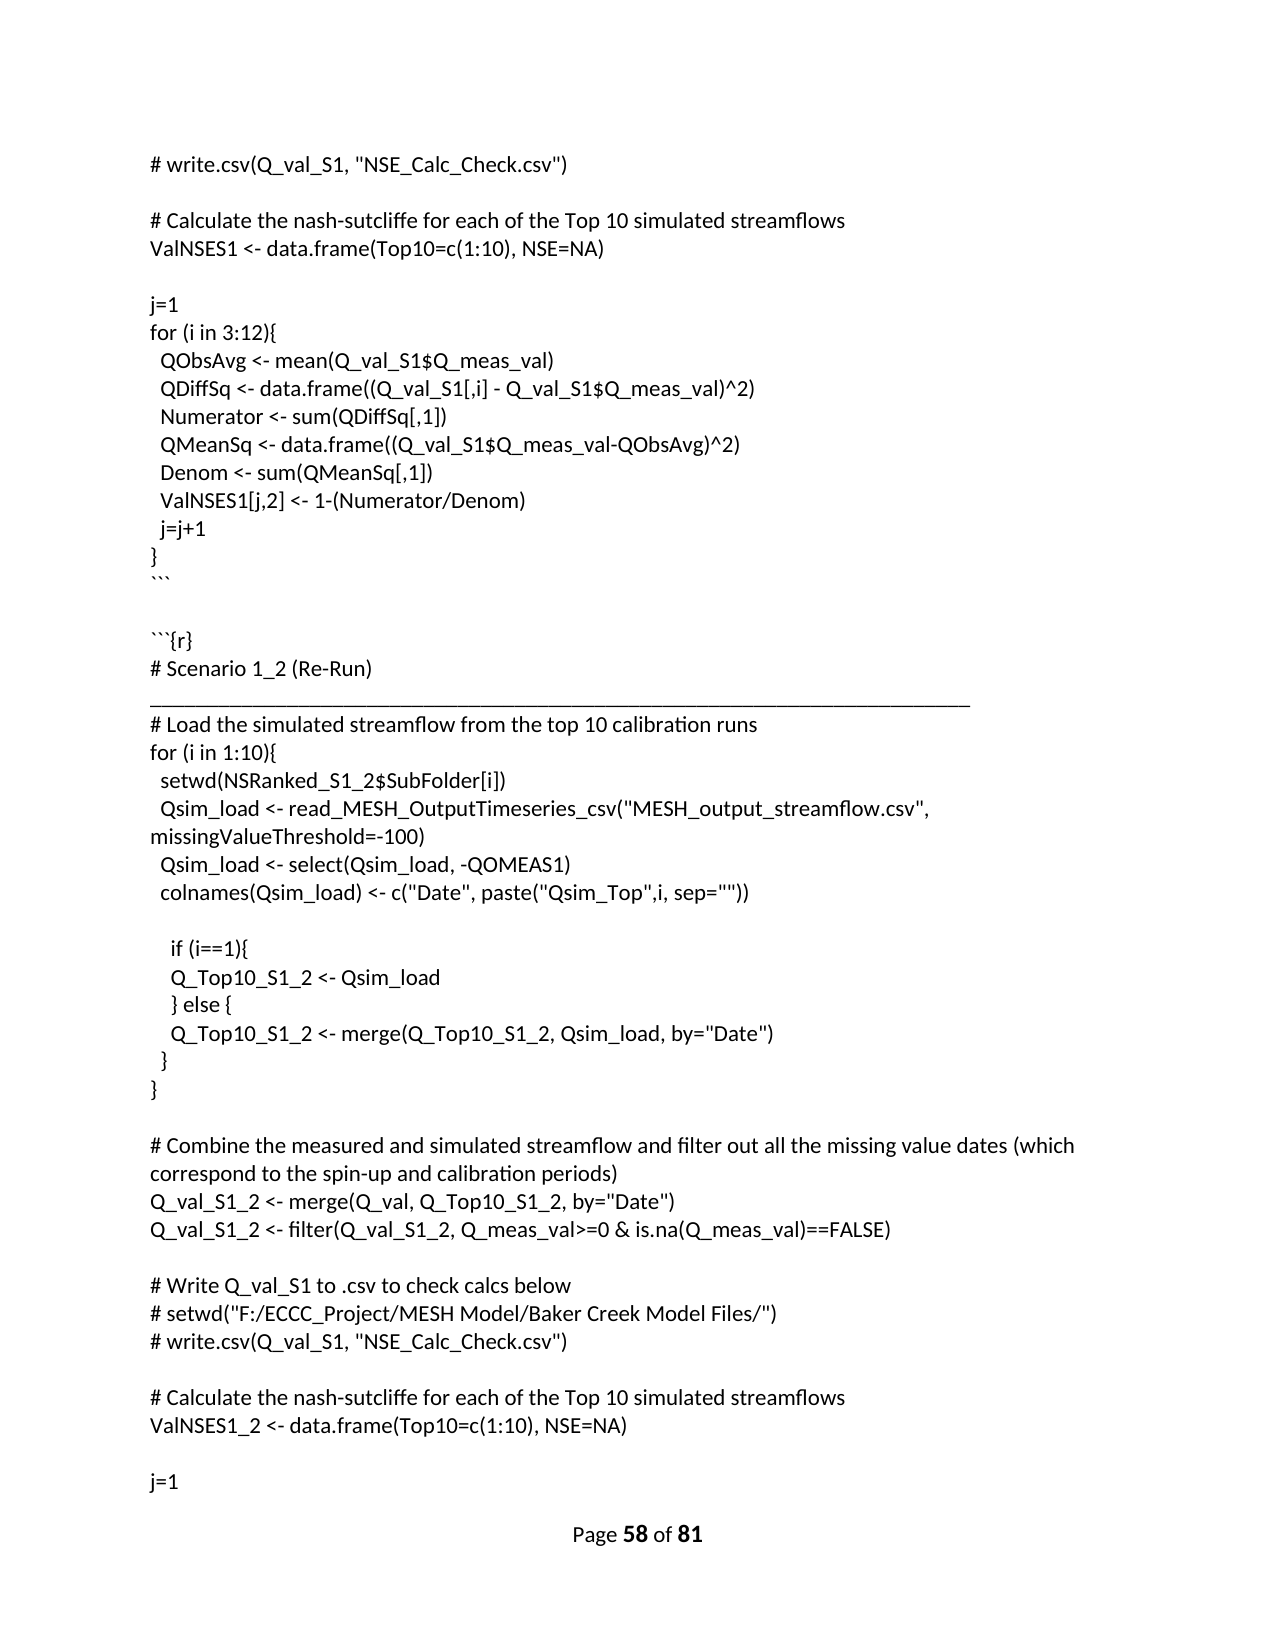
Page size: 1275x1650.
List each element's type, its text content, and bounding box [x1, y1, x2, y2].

text j=j+1 [150, 514, 1125, 542]
text ```{r} [150, 626, 1125, 654]
text QDiffSq <- data.frame((Q_val_S1[,i] - Q_val_S1$Q_meas_val)^2) [150, 374, 1125, 402]
text Qsim_load <- read_MESH_OutputTimeseries_csv("MESH_output_streamflow.csv", missingValueThreshold=-100) [150, 794, 1125, 851]
text ValNSES1[j,2] <- 1-(Numerator/Denom) [150, 486, 1125, 514]
text ValNSES1 <- data.frame(Top10=c(1:10), NSE=NA) [150, 234, 1125, 262]
text # setwd("F:/ECCC_Project/MESH Model/Baker Creek Model Files/") [150, 1299, 1125, 1327]
text QObsAvg <- mean(Q_val_S1$Q_meas_val) [150, 346, 1125, 374]
text Q_Top10_S1_2 <- merge(Q_Top10_S1_2, Qsim_load, by="Date") [150, 1019, 1125, 1047]
text for (i in 1:10){ [150, 738, 1125, 766]
text Q_val_S1_2 <- merge(Q_val, Q_Top10_S1_2, by="Date") [150, 1187, 1125, 1215]
text j=1 [150, 1467, 1125, 1495]
text Denom <- sum(QMeanSq[,1]) [150, 458, 1125, 486]
text } [150, 542, 1125, 570]
text # write.csv(Q_val_S1, "NSE_Calc_Check.csv") [150, 1327, 1125, 1355]
text } else { [150, 991, 1125, 1019]
text setwd(NSRanked_S1_2$SubFolder[i]) [150, 766, 1125, 794]
text # Calculate the nash-sutcliffe for each of the Top 10 simulated streamflows [150, 1383, 1125, 1411]
text Qsim_load <- select(Qsim_load, -QOMEAS1) [150, 851, 1125, 878]
text ValNSES1_2 <- data.frame(Top10=c(1:10), NSE=NA) [150, 1411, 1125, 1439]
text ``` [150, 570, 1125, 598]
text # Calculate the nash-sutcliffe for each of the Top 10 simulated streamflows [150, 206, 1125, 234]
text Q_val_S1_2 <- filter(Q_val_S1_2, Q_meas_val>=0 & is.na(Q_meas_val)==FALSE) [150, 1215, 1125, 1243]
text # write.csv(Q_val_S1, "NSE_Calc_Check.csv") [150, 150, 1125, 178]
text if (i==1){ [150, 934, 1125, 963]
text } [150, 1047, 1125, 1075]
text # Write Q_val_S1 to .csv to check calcs below [150, 1271, 1125, 1299]
text # Scenario 1_2 (Re-Run) ________________________________________________________________________ [150, 654, 1125, 710]
text } [150, 1075, 1125, 1103]
text Q_Top10_S1_2 <- Qsim_load [150, 963, 1125, 991]
text j=1 [150, 290, 1125, 318]
text QMeanSq <- data.frame((Q_val_S1$Q_meas_val-QObsAvg)^2) [150, 430, 1125, 458]
text # Combine the measured and simulated streamflow and filter out all the missing value dates (which correspond to the spin-up and calibration periods) [150, 1131, 1125, 1187]
text colnames(Qsim_load) <- c("Date", paste("Qsim_Top",i, sep="")) [150, 878, 1125, 907]
text Numerator <- sum(QDiffSq[,1]) [150, 402, 1125, 430]
text # Load the simulated streamflow from the top 10 calibration runs [150, 710, 1125, 738]
text for (i in 3:12){ [150, 318, 1125, 346]
